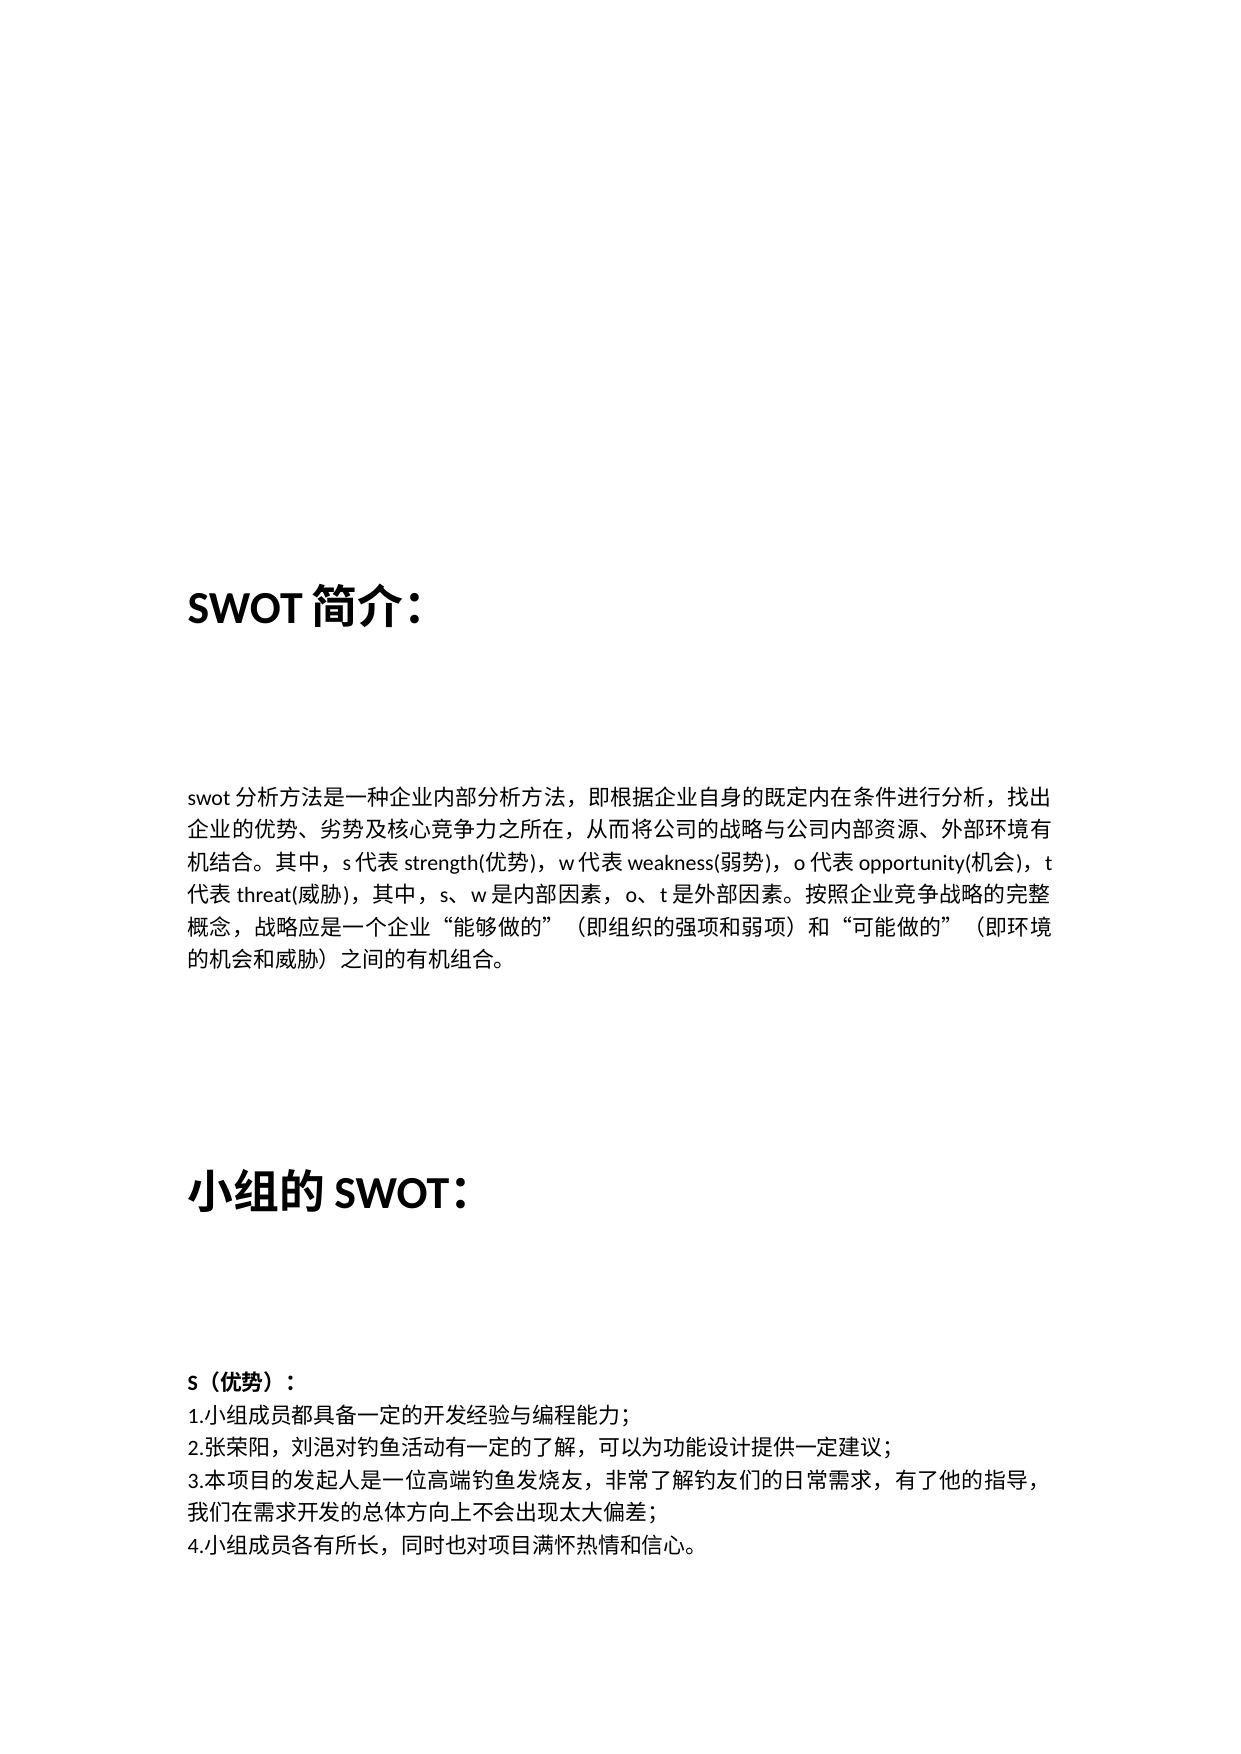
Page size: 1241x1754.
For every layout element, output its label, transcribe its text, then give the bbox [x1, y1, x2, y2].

text 3.本项目的发起人是一位高端钓鱼发烧友，非常了解钓友们的日常需求，有了他的指导，我们在需求开发的总体方向上不会出现太大偏差； [187, 1462, 1053, 1527]
subtitle SWOT简介： [187, 555, 1053, 652]
subtitle 小组的SWOT： [187, 1140, 1053, 1237]
text swot分析方法是一种企业内部分析方法，即根据企业自身的既定内在条件进行分析，找出企业的优势、劣势及核心竞争力之所在，从而将公司的战略与公司内部资源、外部环境有机结合。其中，s代表strength(优势)，w代表weakness(弱势)，o代表opportunity(机会)，t代表threat(威胁)，其中，s、w是内部因素，o、t是外部因素。按照企业竞争战略的完整概念，战略应是一个企业“能够做的”（即组织的强项和弱项）和“可能做的”（即环境的机会和威胁）之间的有机组合。 [187, 779, 1053, 974]
text 4.小组成员各有所长，同时也对项目满怀热情和信心。 [187, 1527, 1053, 1560]
text S（优势）： [187, 1365, 1053, 1397]
text 2.张荣阳，刘浥对钓鱼活动有一定的了解，可以为功能设计提供一定建议； [187, 1430, 1053, 1462]
text 1.小组成员都具备一定的开发经验与编程能力； [187, 1397, 1053, 1430]
